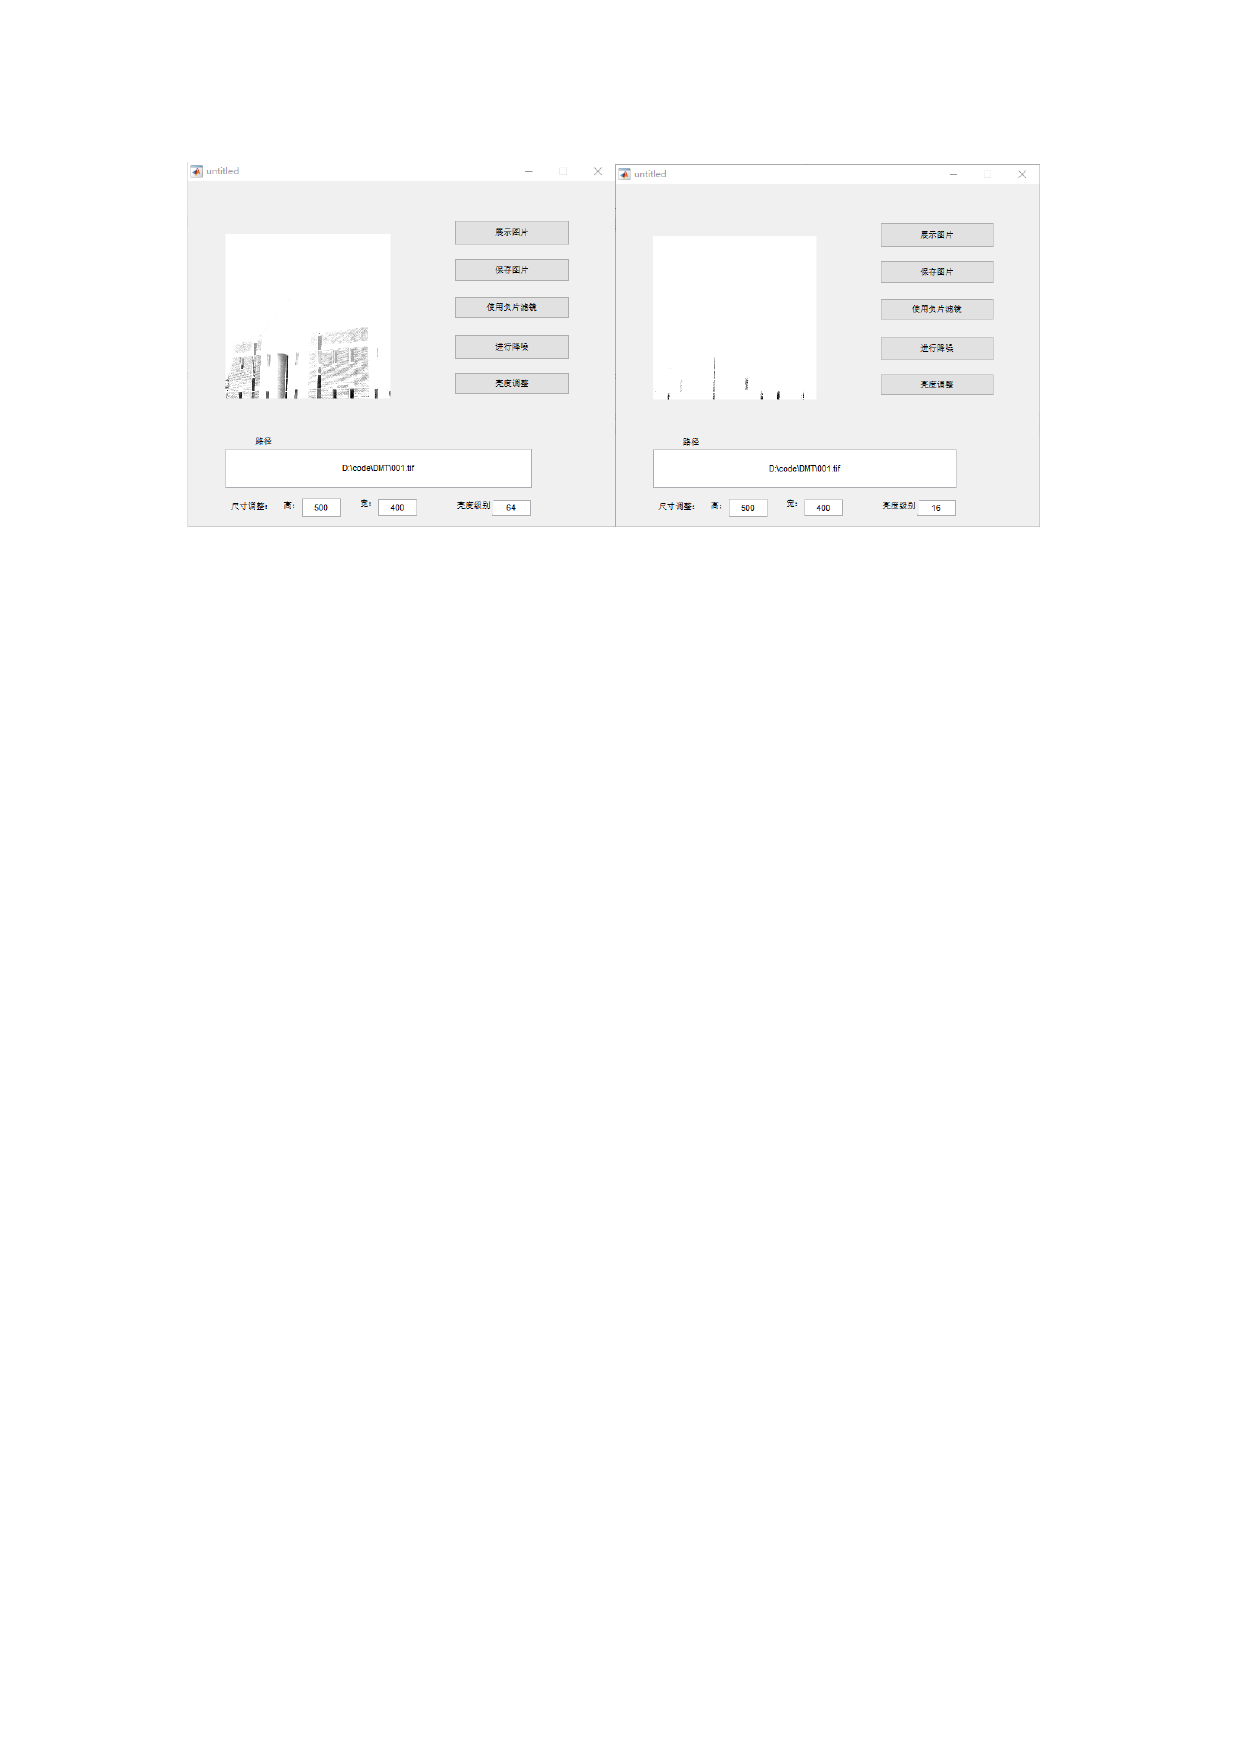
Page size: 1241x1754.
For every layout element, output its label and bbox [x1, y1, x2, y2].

picture [187, 162, 1040, 527]
